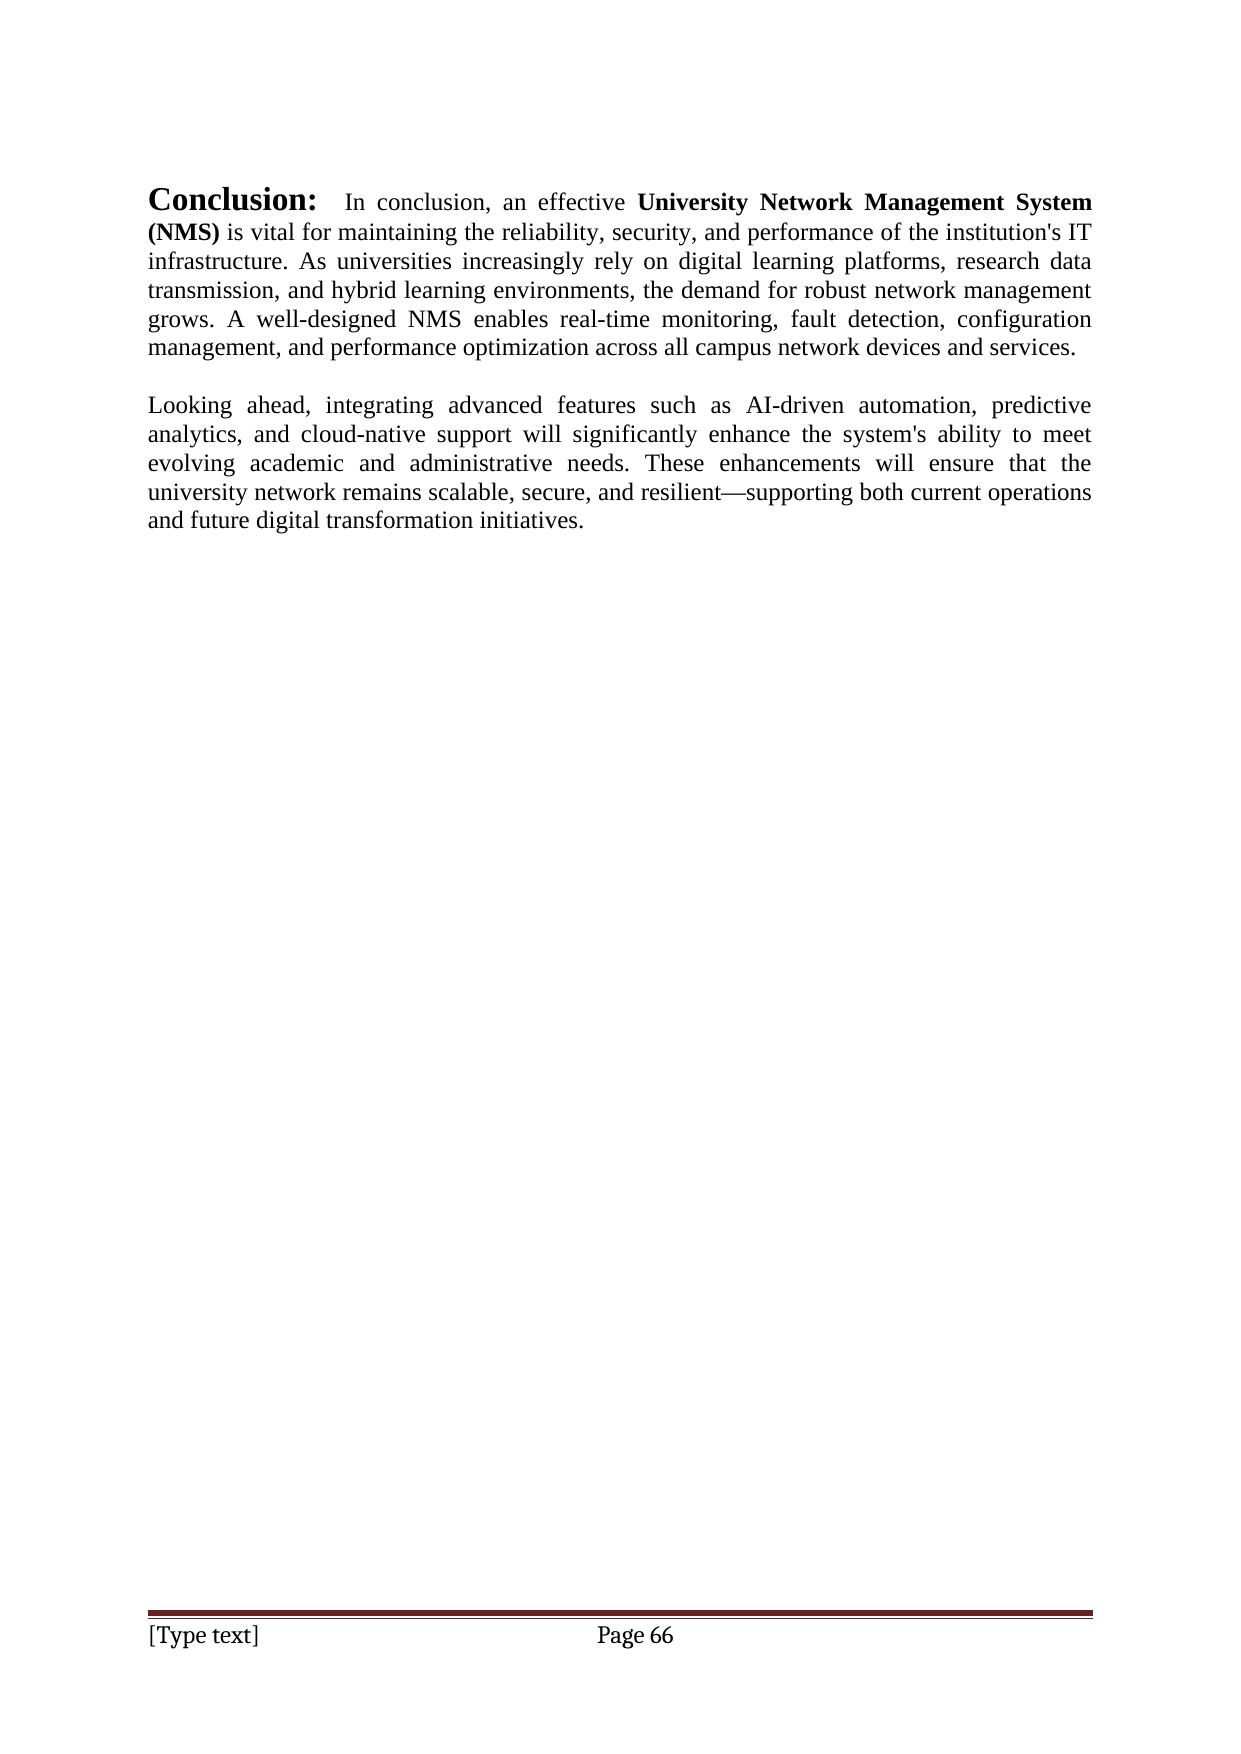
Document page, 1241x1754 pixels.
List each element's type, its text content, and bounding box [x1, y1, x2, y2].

text Looking ahead, integrating advanced features such as AI-driven automation, predictive analytics, and cloud-native support will significantly enhance the system's ability to meet evolving academic and administrative needs. These enhancements will ensure that the university network remains scalable, secure, and resilient—supporting both current operations and future digital transformation initiatives. [148, 390, 1093, 534]
text Conclusion: In conclusion, an effective University Network Management System (NMS) is vital for maintaining the reliability, security, and performance of the institution's IT infrastructure. As universities increasingly rely on digital learning platforms, research data transmission, and hybrid learning environments, the demand for robust network management grows. A well-designed NMS enables real-time monitoring, fault detection, configuration management, and performance optimization across all campus network devices and services. [148, 179, 1093, 361]
